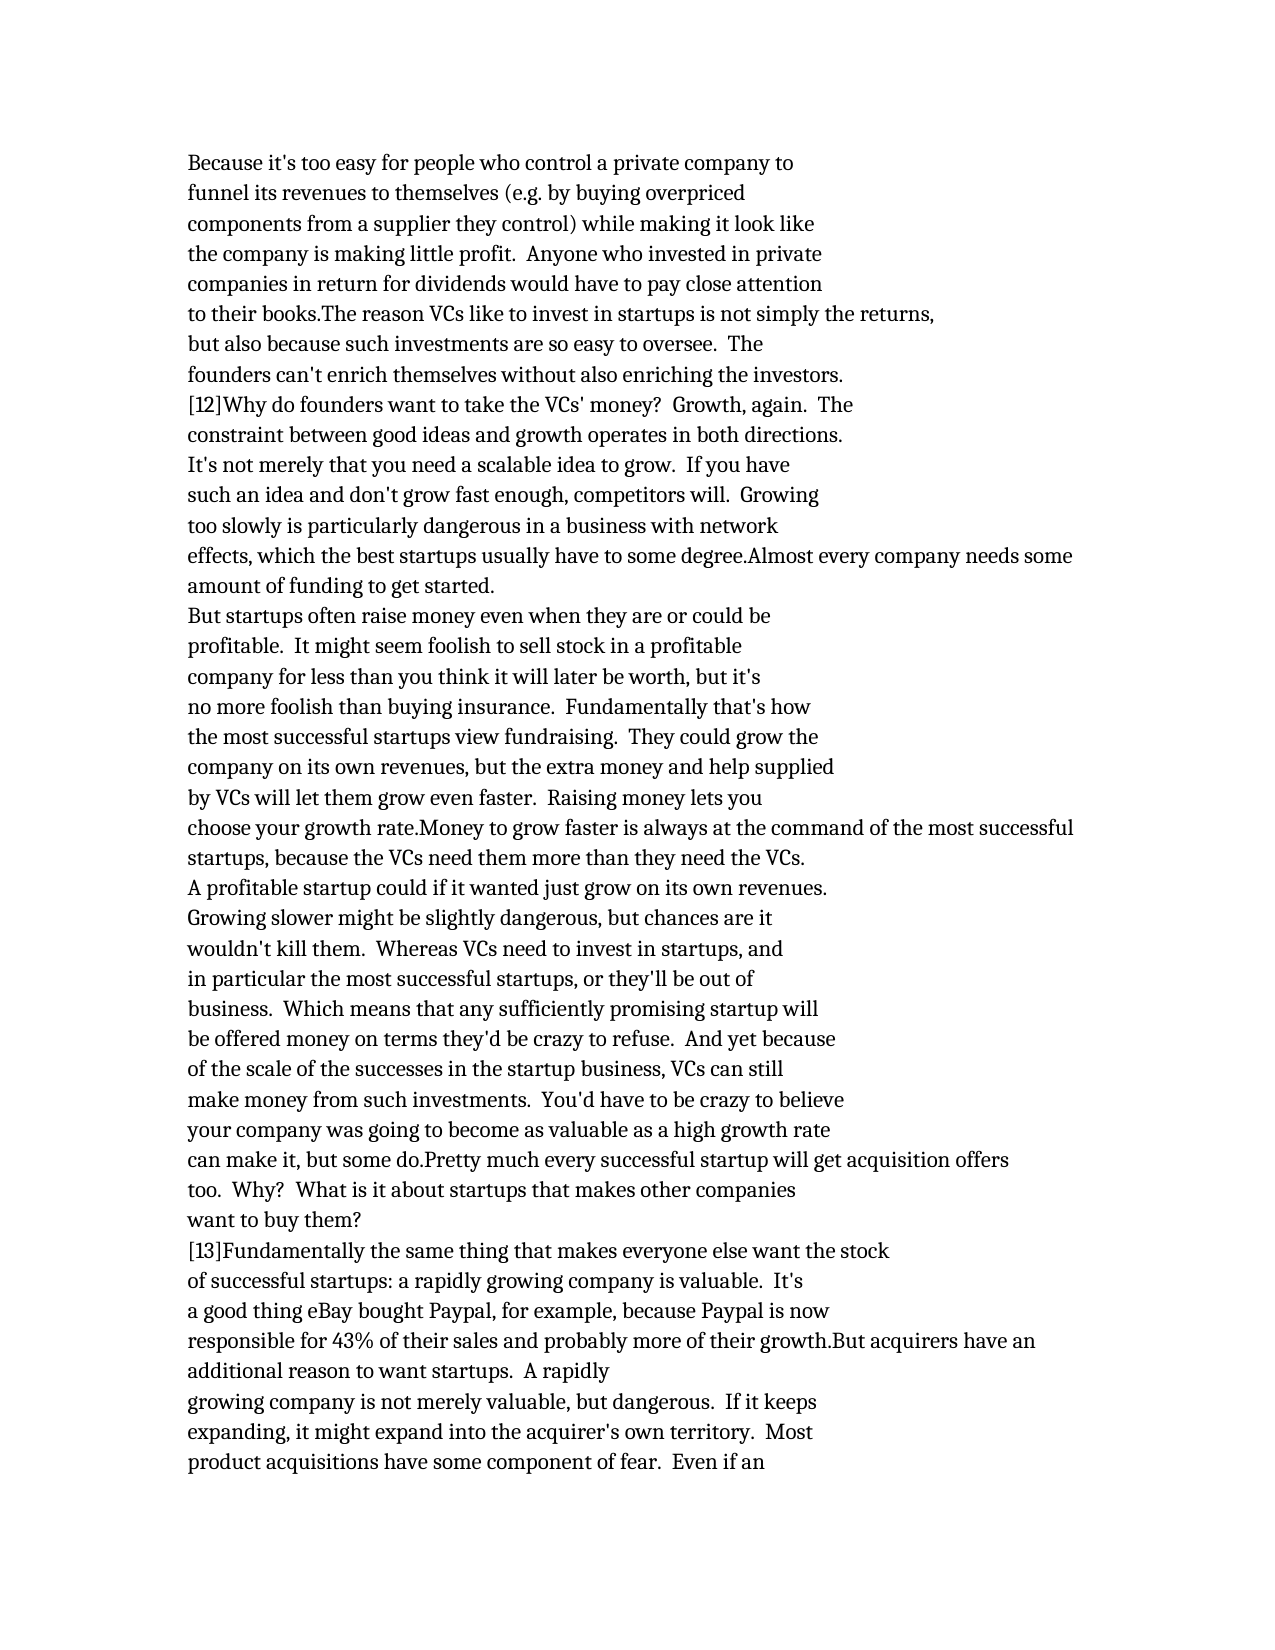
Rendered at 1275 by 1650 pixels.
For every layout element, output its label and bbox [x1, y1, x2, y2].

text [187, 150, 1087, 1475]
